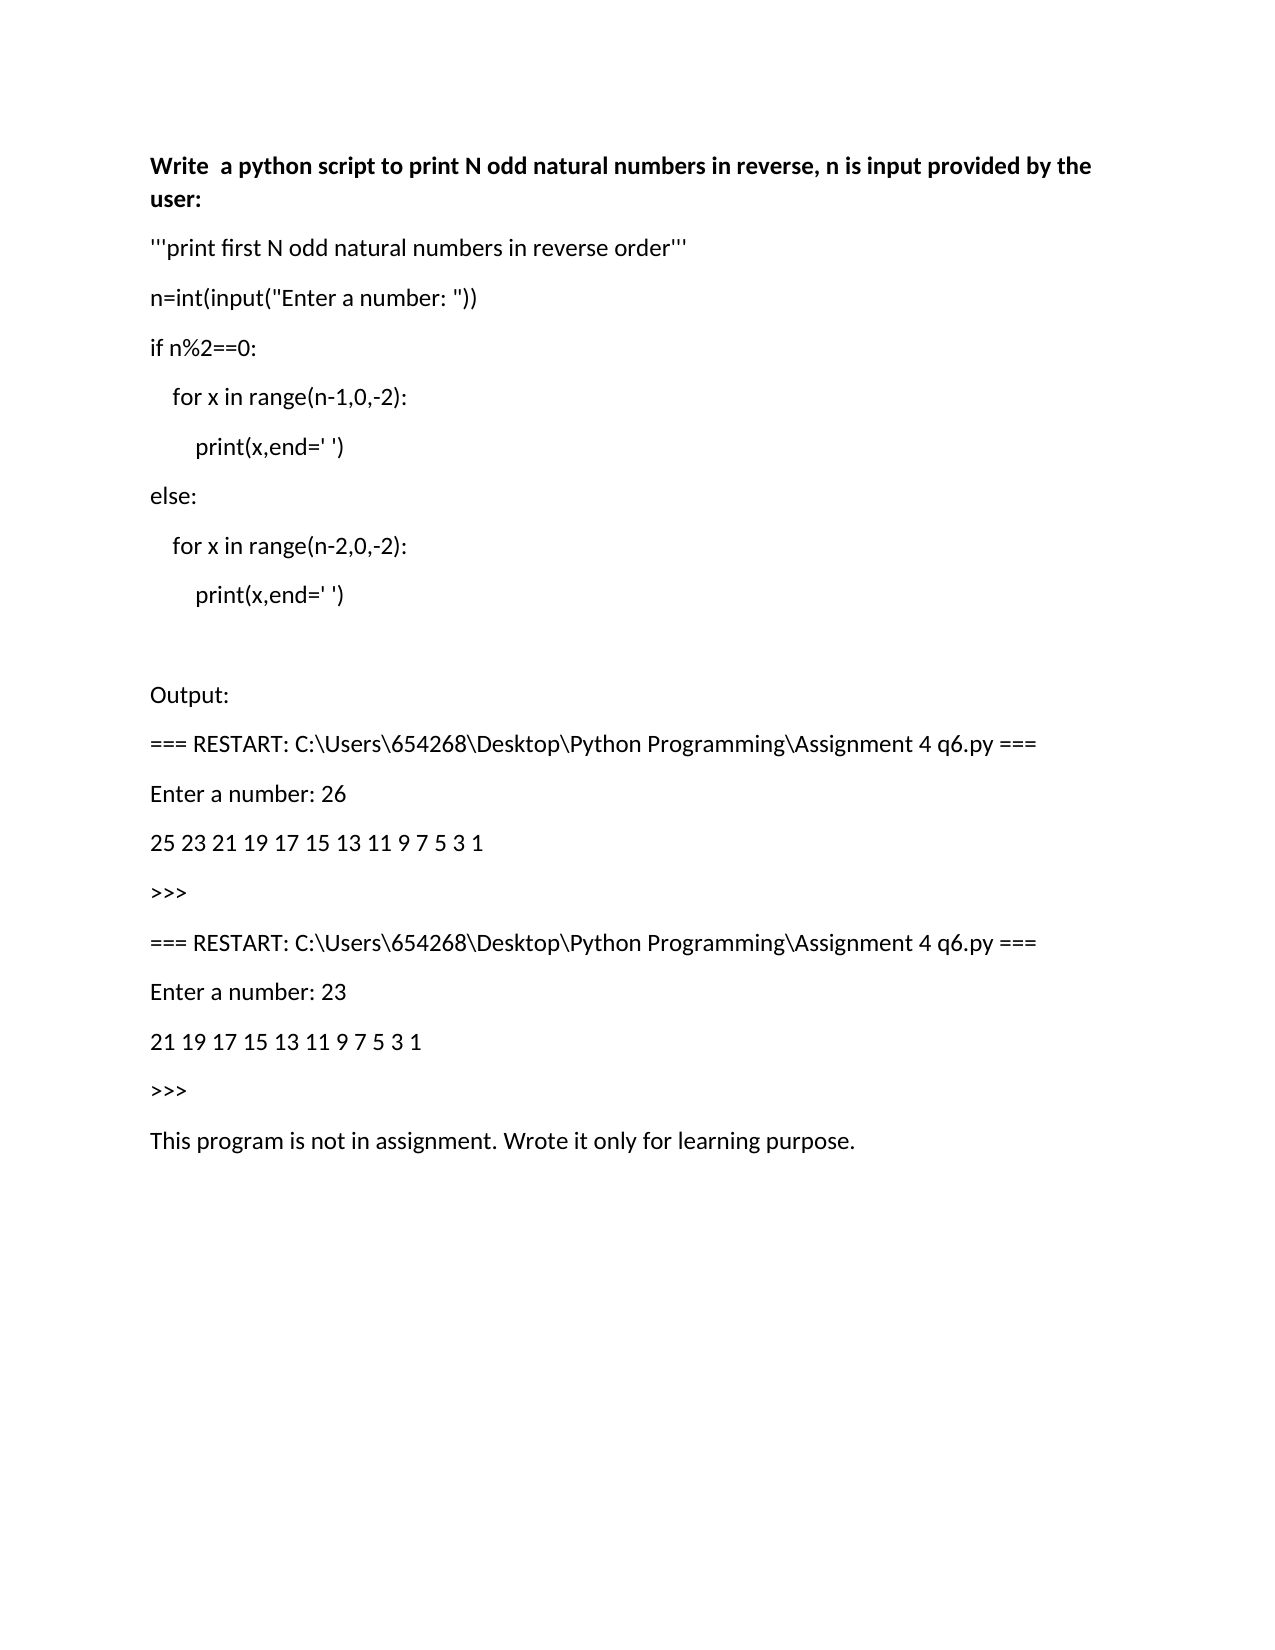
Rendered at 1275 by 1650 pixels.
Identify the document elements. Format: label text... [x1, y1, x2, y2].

text '''print first N odd natural numbers in reverse order''' [150, 232, 1125, 263]
text 21 19 17 15 13 11 9 7 5 3 1 [150, 1026, 1125, 1056]
text === RESTART: C:\Users\654268\Desktop\Python Programming\Assignment 4 q6.py === [150, 728, 1125, 759]
text Enter a number: 26 [150, 778, 1125, 808]
text This program is not in assignment. Wrote it only for learning purpose. [150, 1125, 1125, 1156]
text if n%2==0: [150, 332, 1125, 362]
text Output: [150, 679, 1125, 709]
text === RESTART: C:\Users\654268\Desktop\Python Programming\Assignment 4 q6.py === [150, 927, 1125, 957]
text n=int(input("Enter a number: ")) [150, 282, 1125, 313]
text print(x,end=' ') [150, 579, 1125, 610]
text Write a python script to print N odd natural numbers in reverse, n is input provided by the user: [150, 150, 1125, 213]
text for x in range(n-2,0,-2): [150, 530, 1125, 561]
text Enter a number: 23 [150, 976, 1125, 1007]
text else: [150, 480, 1125, 511]
text 25 23 21 19 17 15 13 11 9 7 5 3 1 [150, 827, 1125, 858]
text >>> [150, 1075, 1125, 1106]
text >>> [150, 877, 1125, 908]
text print(x,end=' ') [150, 431, 1125, 461]
text for x in range(n-1,0,-2): [150, 381, 1125, 412]
